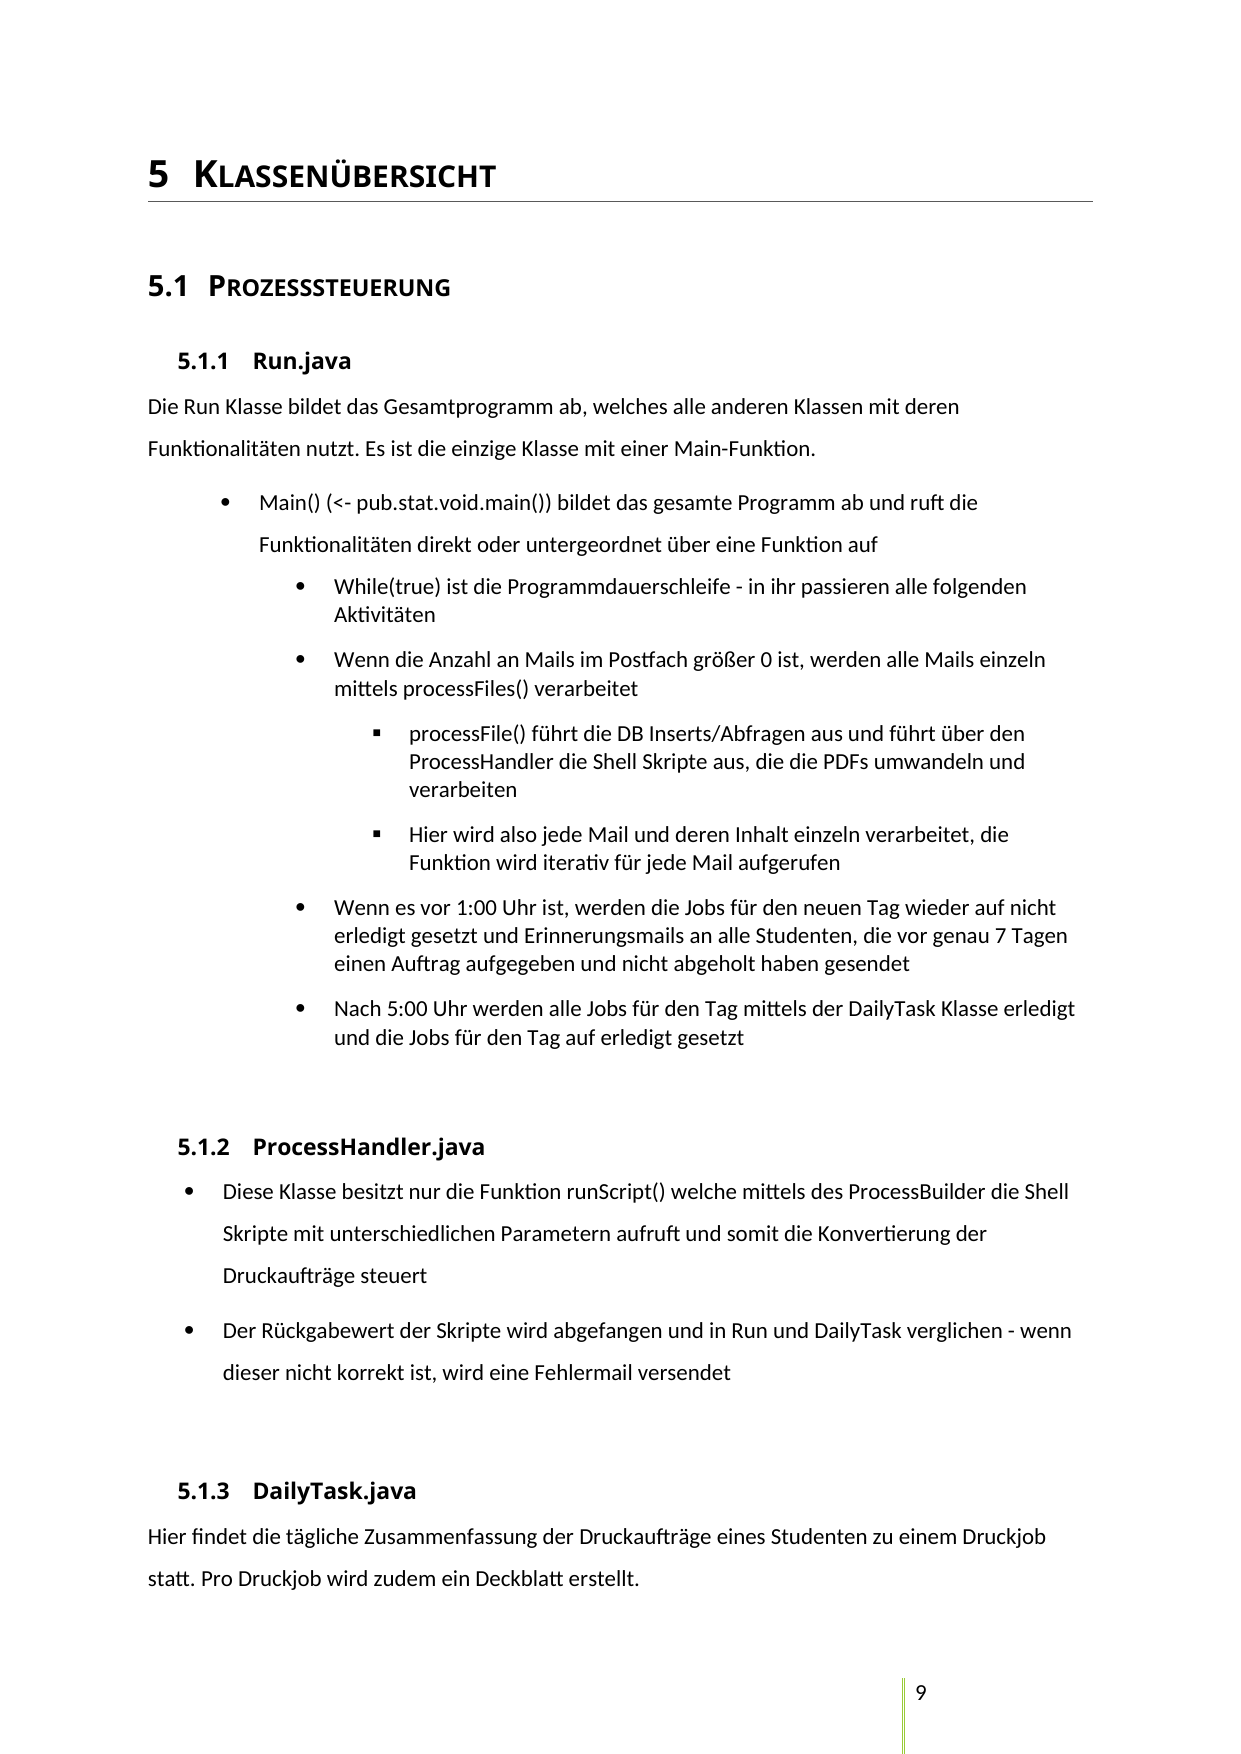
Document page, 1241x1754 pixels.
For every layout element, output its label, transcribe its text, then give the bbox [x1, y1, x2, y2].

list Wenn die Anzahl an Mails im Postfach größer 0 ist, werden alle Mails einzeln mittels processFiles() verarbeitet [296, 646, 1093, 702]
subtitle Run.java [177, 345, 1093, 376]
list Main() (<- pub.stat.void.main()) bildet das gesamte Programm ab und ruft die Funktionalitäten direkt oder untergeordnet über eine Funktion auf [221, 488, 1093, 558]
list processFile() führt die DB Inserts/Abfragen aus und führt über den ProcessHandler die Shell Skripte aus, die die PDFs umwandeln und verarbeiten [371, 719, 1093, 803]
list Der Rückgabewert der Skripte wird abgefangen und in Run und DailyTask verglichen - wenn dieser nicht korrekt ist, wird eine Fehlermail versendet [185, 1316, 1093, 1386]
list While(true) ist die Programmdauerschleife - in ihr passieren alle folgenden Aktivitäten [296, 572, 1093, 629]
list Wenn es vor 1:00 Uhr ist, werden die Jobs für den neuen Tag wieder auf nicht erledigt gesetzt und Erinnerungsmails an alle Studenten, die vor genau 7 Tagen einen Auftrag aufgegeben und nicht abgeholt haben gesendet [296, 893, 1093, 978]
list Diese Klasse besitzt nur die Funktion runScript() welche mittels des ProcessBuilder die Shell Skripte mit unterschiedlichen Parametern aufruft und somit die Konvertierung der Druckaufträge steuert [185, 1177, 1093, 1289]
list Hier wird also jede Mail und deren Inhalt einzeln verarbeitet, die Funktion wird iterativ für jede Mail aufgerufen [371, 820, 1093, 876]
list Nach 5:00 Uhr werden alle Jobs für den Tag mittels der DailyTask Klasse erledigt und die Jobs für den Tag auf erledigt gesetzt [296, 994, 1093, 1051]
subtitle Prozesssteuerung [148, 265, 1093, 304]
text Die Run Klasse bildet das Gesamtprogramm ab, welches alle anderen Klassen mit deren Funktionalitäten nutzt. Es ist die einzige Klasse mit einer Main-Funktion. [148, 392, 1093, 462]
subtitle DailyTask.java [177, 1475, 1093, 1506]
subtitle Klassenübersicht [148, 148, 1093, 201]
text Hier findet die tägliche Zusammenfassung der Druckaufträge eines Studenten zu einem Druckjob statt. Pro Druckjob wird zudem ein Deckblatt erstellt. [148, 1522, 1093, 1592]
subtitle ProcessHandler.java [177, 1130, 1093, 1162]
